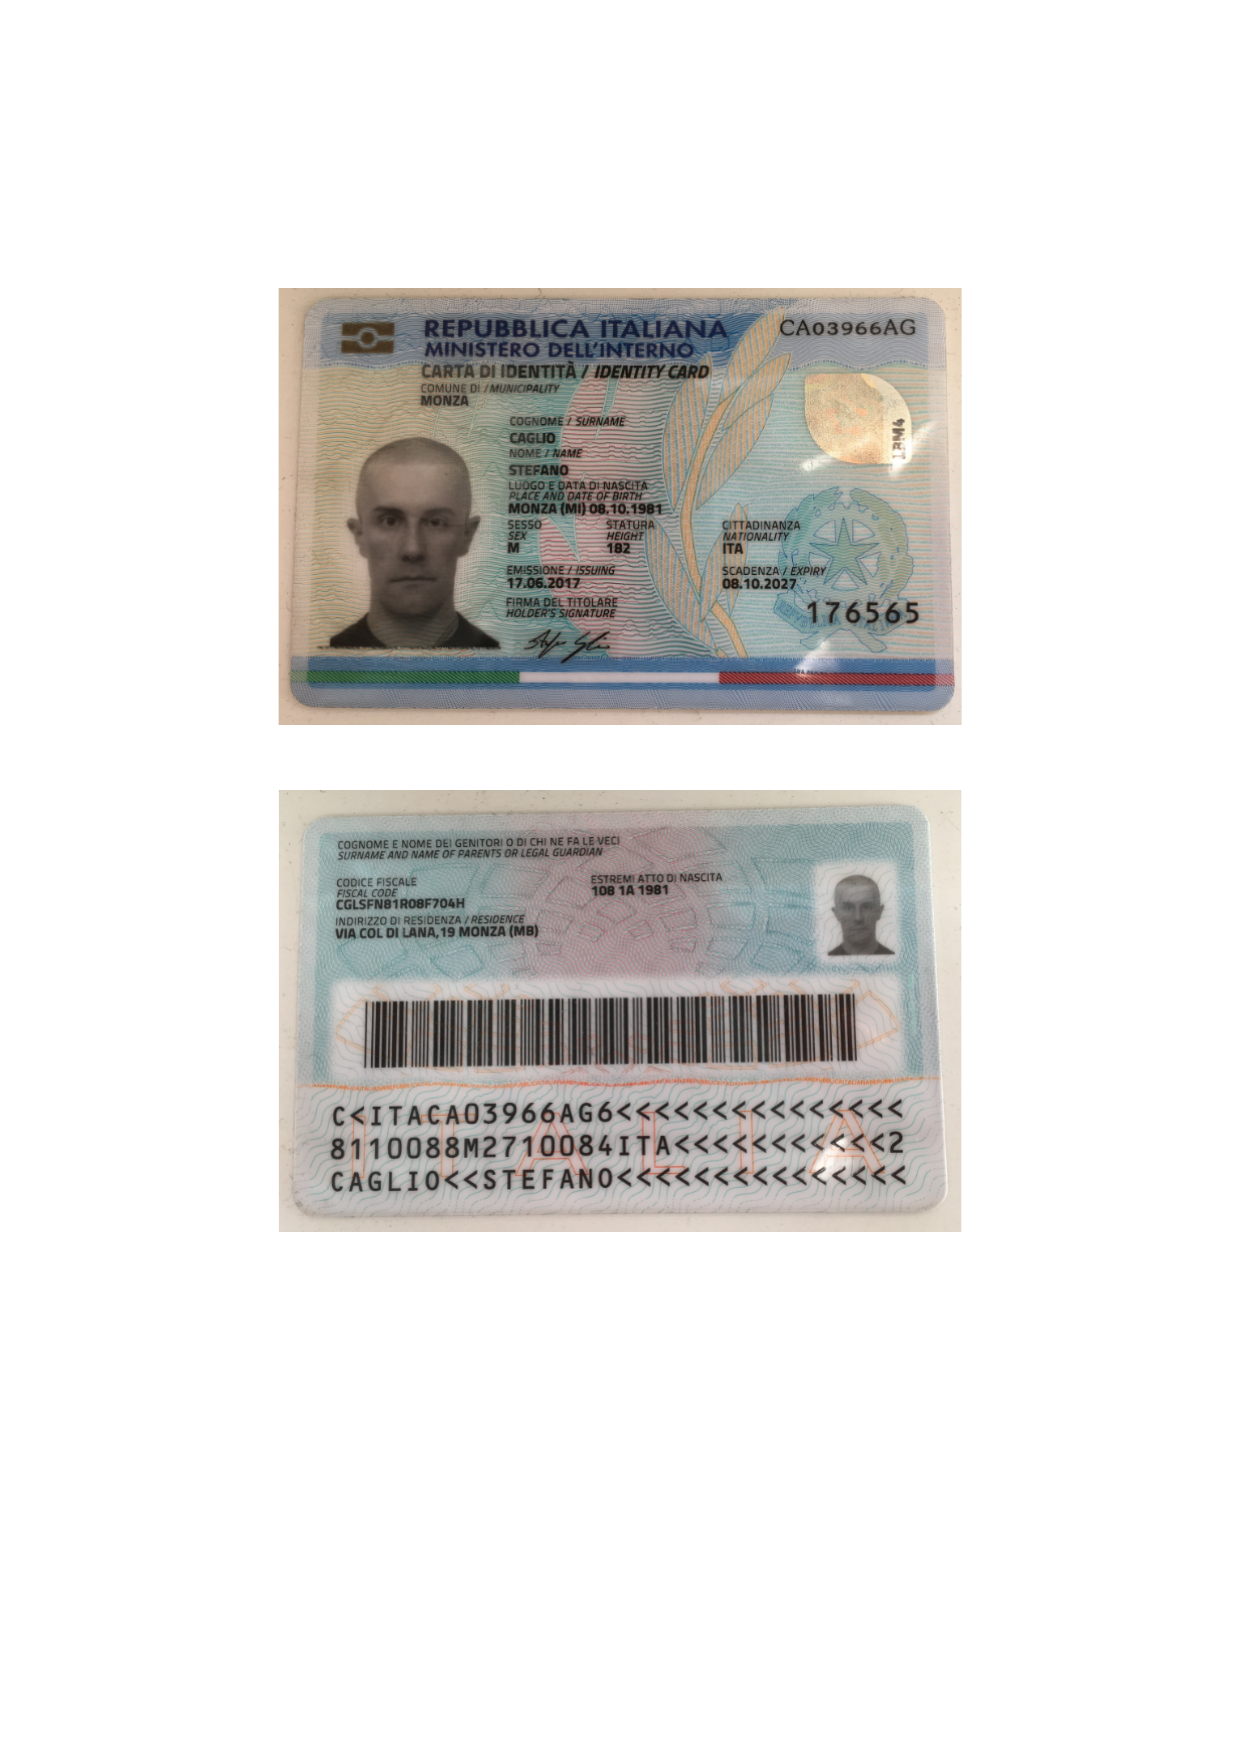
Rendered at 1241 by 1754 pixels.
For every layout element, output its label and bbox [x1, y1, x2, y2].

picture [278, 288, 962, 725]
picture [278, 790, 962, 1232]
